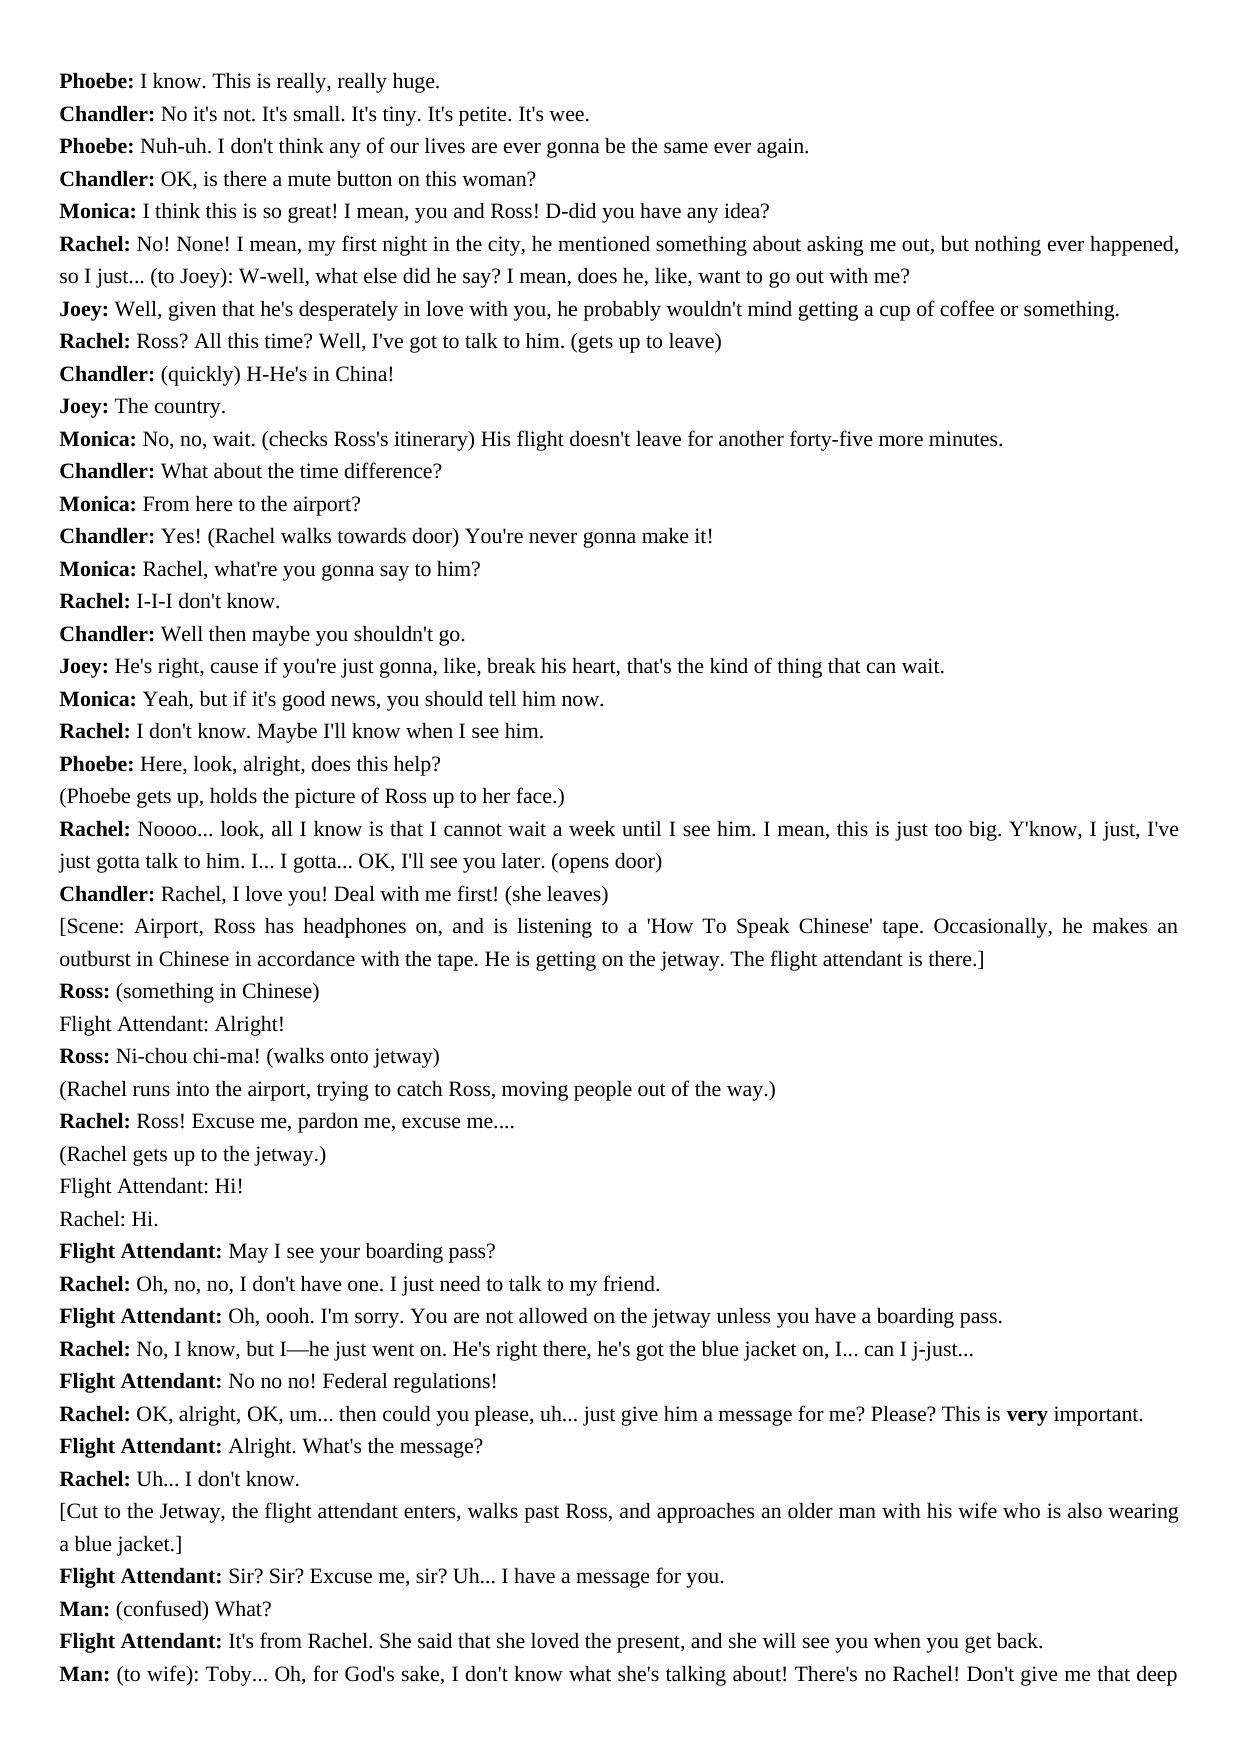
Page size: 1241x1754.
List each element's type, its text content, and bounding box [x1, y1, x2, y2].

text Chandler: Well then maybe you shouldn't go. [59, 617, 1181, 649]
text Chandler: (quickly) H-He's in China! [59, 357, 1181, 389]
text Rachel: Ross! Excuse me, pardon me, excuse me.... [59, 1104, 1181, 1137]
text Chandler: Yes! (Rachel walks towards door) You're never gonna make it! [59, 519, 1181, 552]
text Chandler: OK, is there a mute button on this woman? [59, 162, 1181, 194]
text Ross: (something in Chinese) [59, 974, 1181, 1007]
text Flight Attendant: No no no! Federal regulations! [59, 1364, 1181, 1397]
text Joey: He's right, cause if you're just gonna, like, break his heart, that's the kind of thing that can wait. [59, 649, 1181, 682]
text Flight Attendant: It's from Rachel. She said that she loved the present, and she will see you when you get back. [59, 1624, 1181, 1657]
text Rachel: No, I know, but I—he just went on. He's right there, he's got the blue jacket on, I... can I j-just... [59, 1332, 1181, 1364]
text Rachel: Uh... I don't know. [59, 1462, 1181, 1494]
text (Rachel gets up to the jetway.) [59, 1137, 1181, 1169]
text Chandler: What about the time difference? [59, 454, 1181, 487]
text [59, 1657, 1181, 1689]
text [Cut to the Jetway, the flight attendant enters, walks past Ross, and approaches an older man with his wife who is also wearing a blue jacket.] [59, 1494, 1181, 1559]
text Rachel: Noooo... look, all I know is that I cannot wait a week until I see him. I mean, this is just too big. Y'know, I just, I've just gotta talk to him. I... I gotta... OK, I'll see you later. (opens door) [59, 812, 1181, 877]
text Man: (confused) What? [59, 1592, 1181, 1624]
text Chandler: Rachel, I love you! Deal with me first! (she leaves) [59, 877, 1181, 909]
text Flight Attendant: Oh, oooh. I'm sorry. You are not allowed on the jetway unless you have a boarding pass. [59, 1299, 1181, 1332]
text Rachel: Oh, no, no, I don't have one. I just need to talk to my friend. [59, 1267, 1181, 1299]
text (Rachel runs into the airport, trying to catch Ross, moving people out of the way.) [59, 1072, 1181, 1104]
text Flight Attendant: Hi! [59, 1169, 1181, 1202]
text Rachel: I-I-I don't know. [59, 584, 1181, 617]
text Rachel: OK, alright, OK, um... then could you please, uh... just give him a message for me? Please? This is very important. [59, 1397, 1181, 1429]
text Flight Attendant: Alright. What's the message? [59, 1429, 1181, 1462]
text Monica: Rachel, what're you gonna say to him? [59, 552, 1181, 584]
text Phoebe: Here, look, alright, does this help? [59, 747, 1181, 779]
text Monica: Yeah, but if it's good news, you should tell him now. [59, 682, 1181, 714]
text Phoebe: I know. This is really, really huge. [59, 64, 1181, 97]
text Joey: The country. [59, 389, 1181, 422]
text Ross: Ni-chou chi-ma! (walks onto jetway) [59, 1039, 1181, 1072]
text Monica: I think this is so great! I mean, you and Ross! D-did you have any idea? [59, 194, 1181, 227]
text Flight Attendant: May I see your boarding pass? [59, 1234, 1181, 1267]
text Rachel: Hi. [59, 1202, 1181, 1234]
text Monica: From here to the airport? [59, 487, 1181, 519]
text Flight Attendant: Sir? Sir? Excuse me, sir? Uh... I have a message for you. [59, 1559, 1181, 1592]
text Chandler: No it's not. It's small. It's tiny. It's petite. It's wee. [59, 97, 1181, 129]
text Monica: No, no, wait. (checks Ross's itinerary) His flight doesn't leave for another forty-five more minutes. [59, 422, 1181, 454]
text Rachel: I don't know. Maybe I'll know when I see him. [59, 714, 1181, 747]
text Rachel: Ross? All this time? Well, I've got to talk to him. (gets up to leave) [59, 324, 1181, 357]
text Phoebe: Nuh-uh. I don't think any of our lives are ever gonna be the same ever again. [59, 129, 1181, 162]
text Rachel: No! None! I mean, my first night in the city, he mentioned something about asking me out, but nothing ever happened, so I just... (to Joey): W-well, what else did he say? I mean, does he, like, want to go out with me? [59, 227, 1181, 292]
text (Phoebe gets up, holds the picture of Ross up to her face.) [59, 779, 1181, 812]
text Joey: Well, given that he's desperately in love with you, he probably wouldn't mind getting a cup of coffee or something. [59, 292, 1181, 324]
text [Scene: Airport, Ross has headphones on, and is listening to a 'How To Speak Chinese' tape. Occasionally, he makes an outburst in Chinese in accordance with the tape. He is getting on the jetway. The flight attendant is there.] [59, 909, 1181, 974]
text Flight Attendant: Alright! [59, 1007, 1181, 1039]
